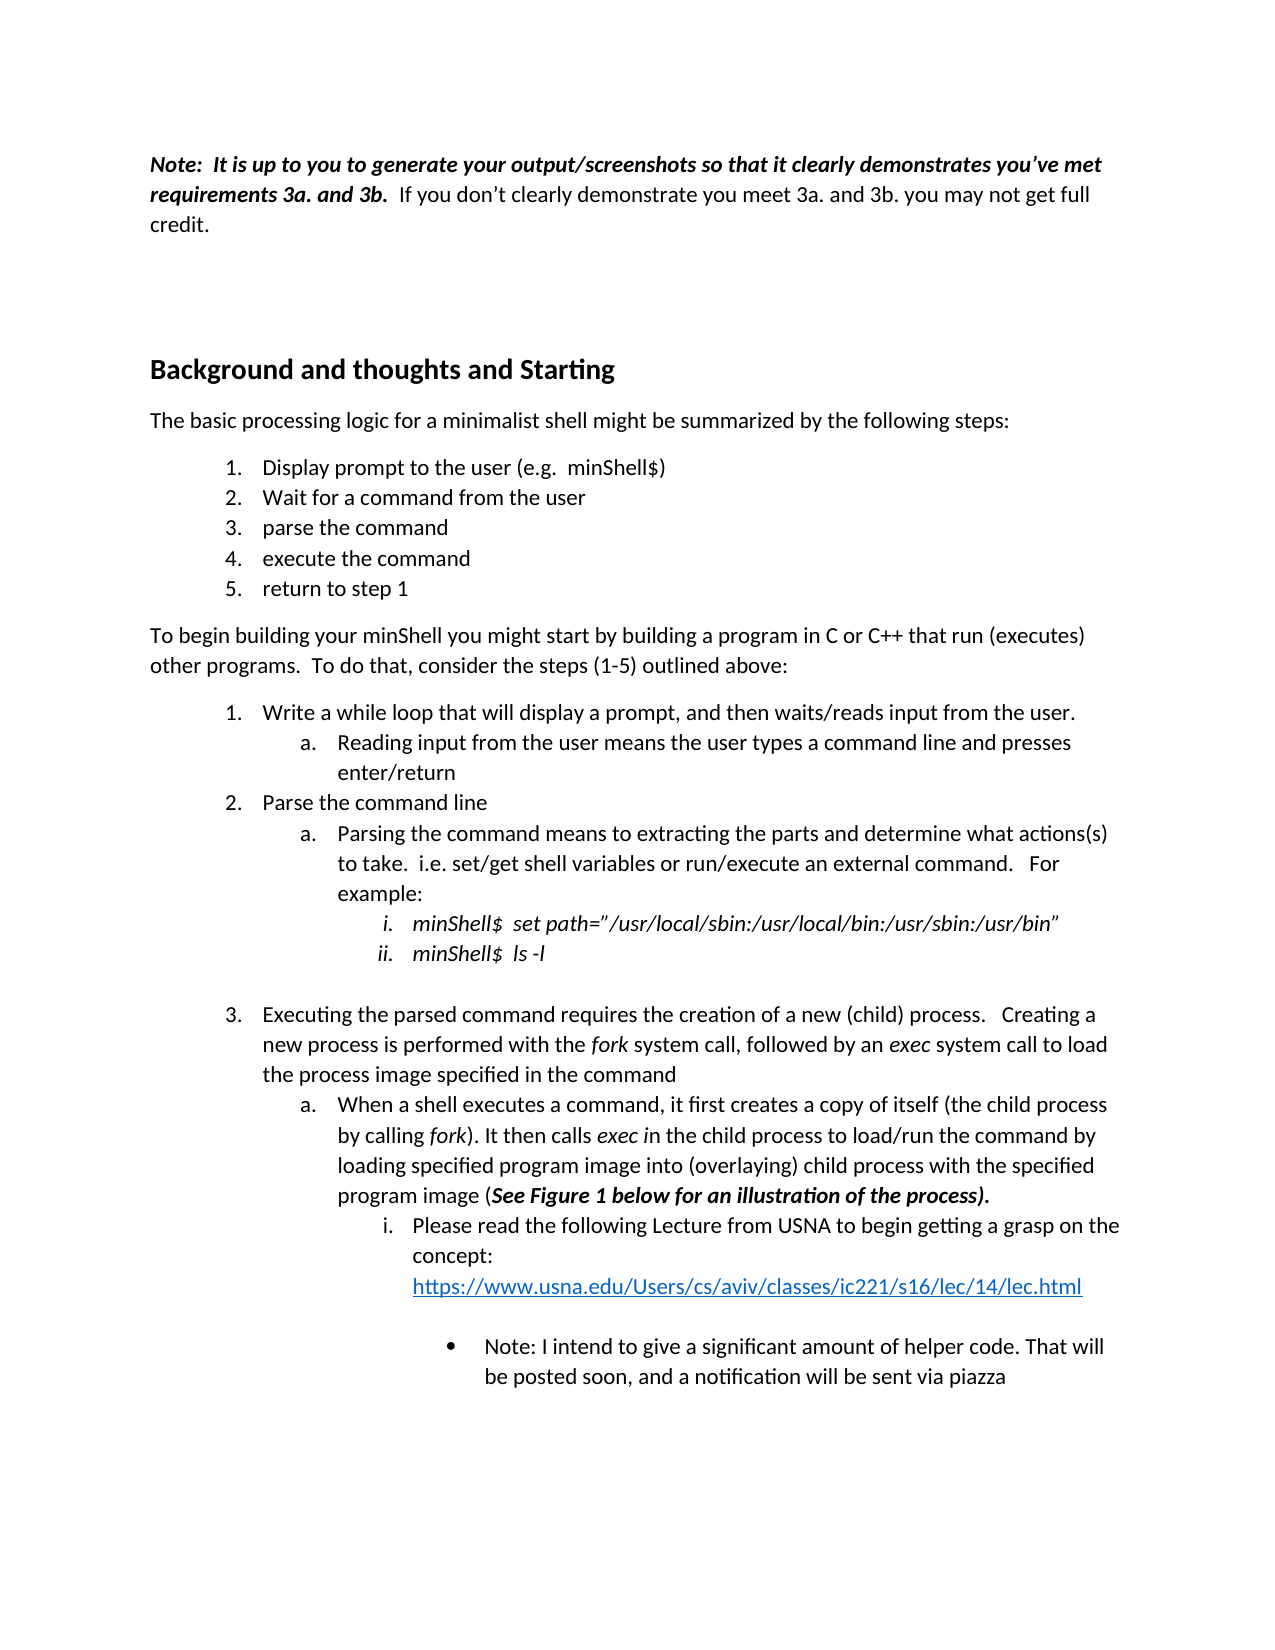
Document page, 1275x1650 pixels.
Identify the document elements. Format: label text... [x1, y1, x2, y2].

text To begin building your minShell you might start by building a program in C or C++ that run (executes) other programs. To do that, consider the steps (1-5) outlined above: [150, 621, 1125, 679]
list execute the command [225, 544, 1125, 572]
list Please read the following Lecture from USNA to begin getting a grasp on the concept: https://www.usna.edu/Users/cs/aviv/classes/ic221/s16/lec/14/lec.html [394, 1211, 1125, 1300]
list minShell$ ls -l [394, 939, 1125, 967]
list Note: I intend to give a significant amount of helper code. That will be posted soon, and a notification will be sent via piazza [447, 1332, 1125, 1390]
list Reading input from the user means the user types a command line and presses enter/return [300, 728, 1125, 786]
list Display prompt to the user (e.g. minShell$) [225, 453, 1125, 481]
list Wait for a command from the user [225, 483, 1125, 511]
list return to step 1 [225, 574, 1125, 602]
list Executing the parsed command requires the creation of a new (child) process. Creating a new process is performed with the fork system call, followed by an exec system call to load the process image specified in the command [225, 1000, 1125, 1088]
list Write a while loop that will display a prompt, and then waits/reads input from the user. [225, 698, 1125, 726]
text Note: It is up to you to generate your output/screenshots so that it clearly demonstrates you’ve met requirements 3a. and 3b. If you don’t clearly demonstrate you meet 3a. and 3b. you may not get full credit. [150, 150, 1125, 238]
list Parse the command line [225, 788, 1125, 816]
text Background and thoughts and Starting [150, 351, 1125, 387]
list minShell$ set path=”/usr/local/sbin:/usr/local/bin:/usr/sbin:/usr/bin” [394, 909, 1125, 937]
list parse the command [225, 513, 1125, 541]
list When a shell executes a command, it first creates a copy of itself (the child process by calling fork). It then calls exec in the child process to load/run the command by loading specified program image into (overlaying) child process with the specified program image (See Figure 1 below for an illustration of the process). [300, 1091, 1125, 1209]
text The basic processing logic for a minimalist shell might be summarized by the following steps: [150, 406, 1125, 434]
list Parsing the command means to extracting the parts and determine what actions(s) to take. i.e. set/get shell variables or run/execute an external command. For example: [300, 819, 1125, 907]
